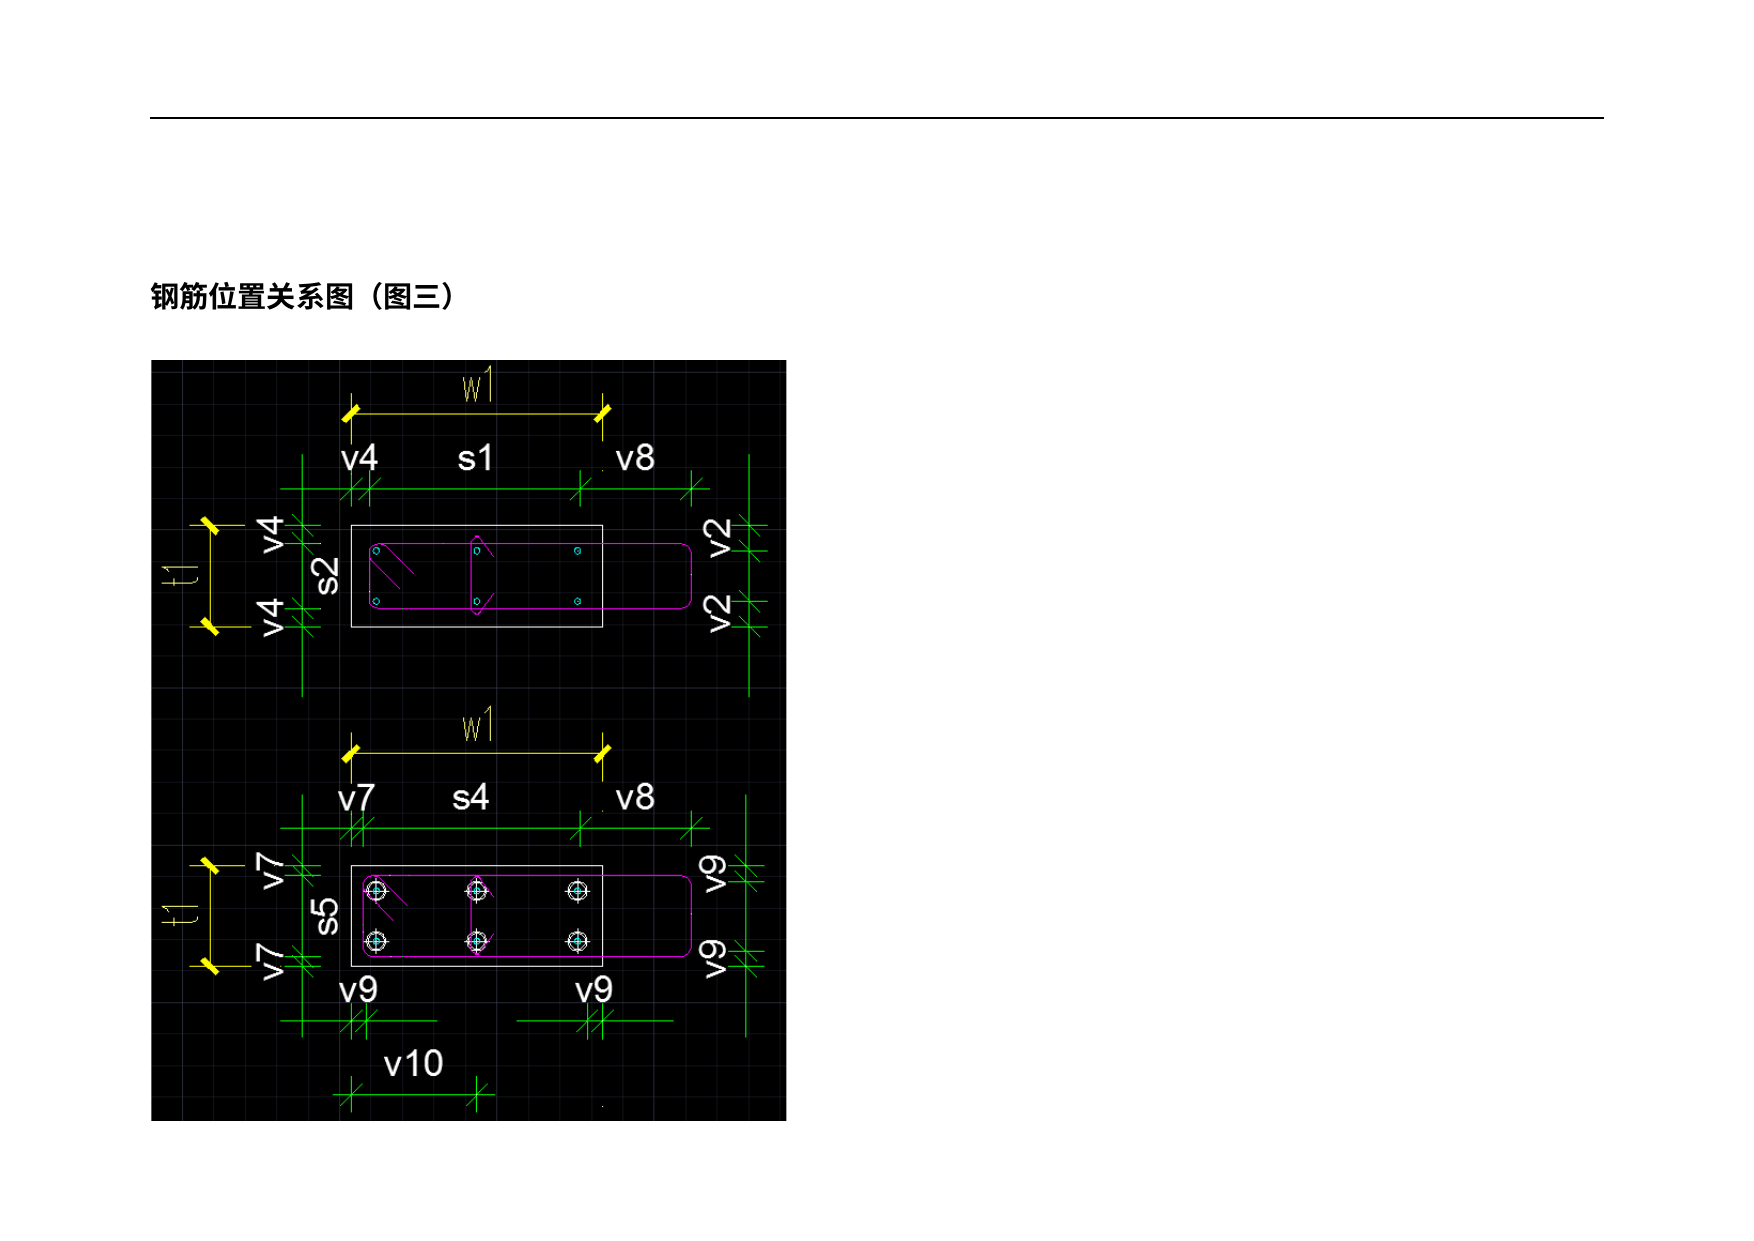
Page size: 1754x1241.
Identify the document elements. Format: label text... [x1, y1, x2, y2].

picture [151, 360, 787, 1121]
text 钢筋位置关系图（图三） [150, 263, 1604, 328]
